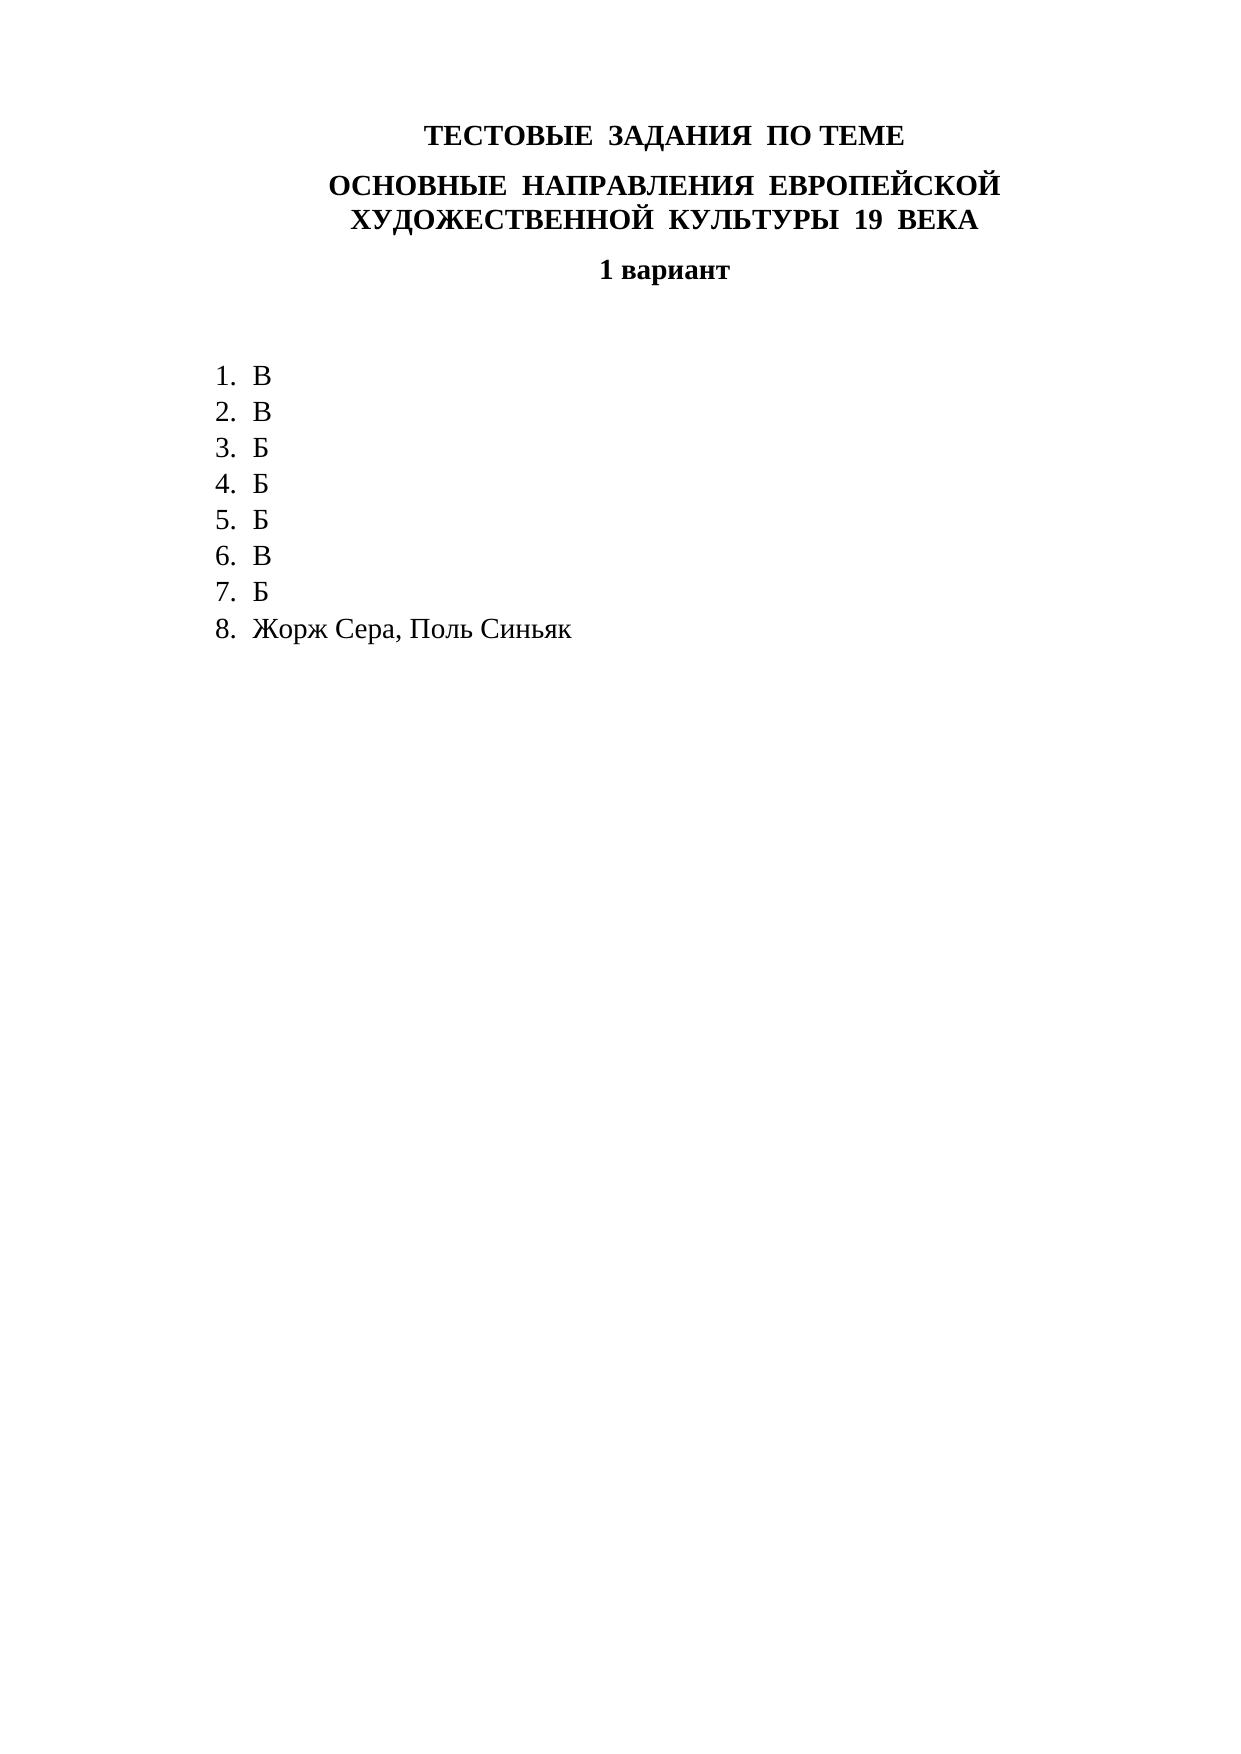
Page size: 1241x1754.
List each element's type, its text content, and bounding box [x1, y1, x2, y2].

list Б [215, 574, 1152, 608]
text ТЕСТОВЫЕ ЗАДАНИЯ ПО ТЕМЕ [177, 118, 1152, 152]
text ОСНОВНЫЕ НАПРАВЛЕНИЯ ЕВРОПЕЙСКОЙ ХУДОЖЕСТВЕННОЙ КУЛЬТУРЫ 19 ВЕКА [177, 168, 1152, 235]
list В [215, 538, 1152, 572]
list Б [215, 430, 1152, 463]
list Жорж Сера, Поль Синьяк [215, 611, 1152, 644]
text 1 вариант [177, 252, 1152, 286]
list В [215, 358, 1152, 391]
list Б [215, 466, 1152, 500]
list В [215, 394, 1152, 427]
list Б [215, 502, 1152, 536]
